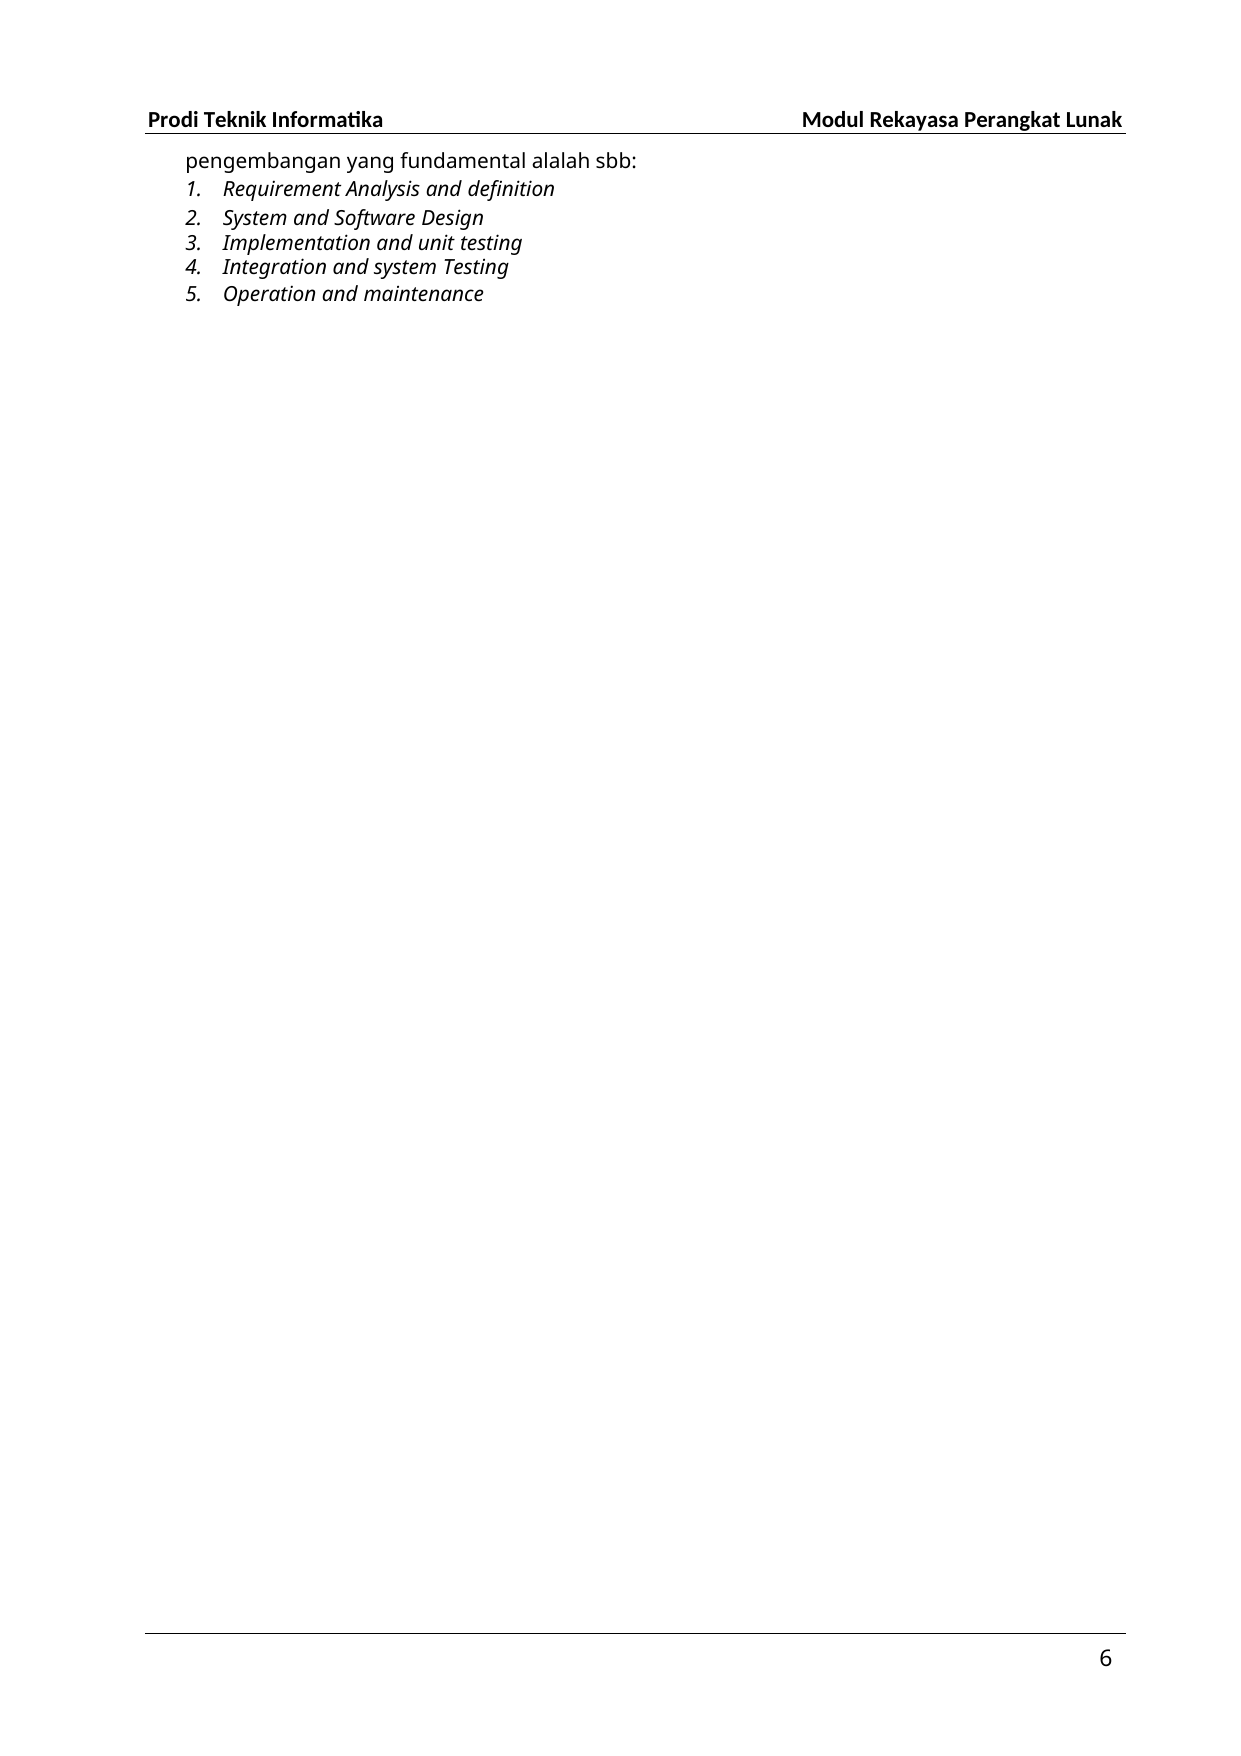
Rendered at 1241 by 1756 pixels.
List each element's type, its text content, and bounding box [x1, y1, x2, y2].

list Requirement Analysis and definition [185, 174, 1136, 203]
list Integration and system Testing [185, 255, 1136, 279]
list Operation and maintenance [185, 279, 1136, 308]
list System and Software Design [185, 203, 1136, 231]
list Implementation and unit testing [185, 231, 1136, 255]
